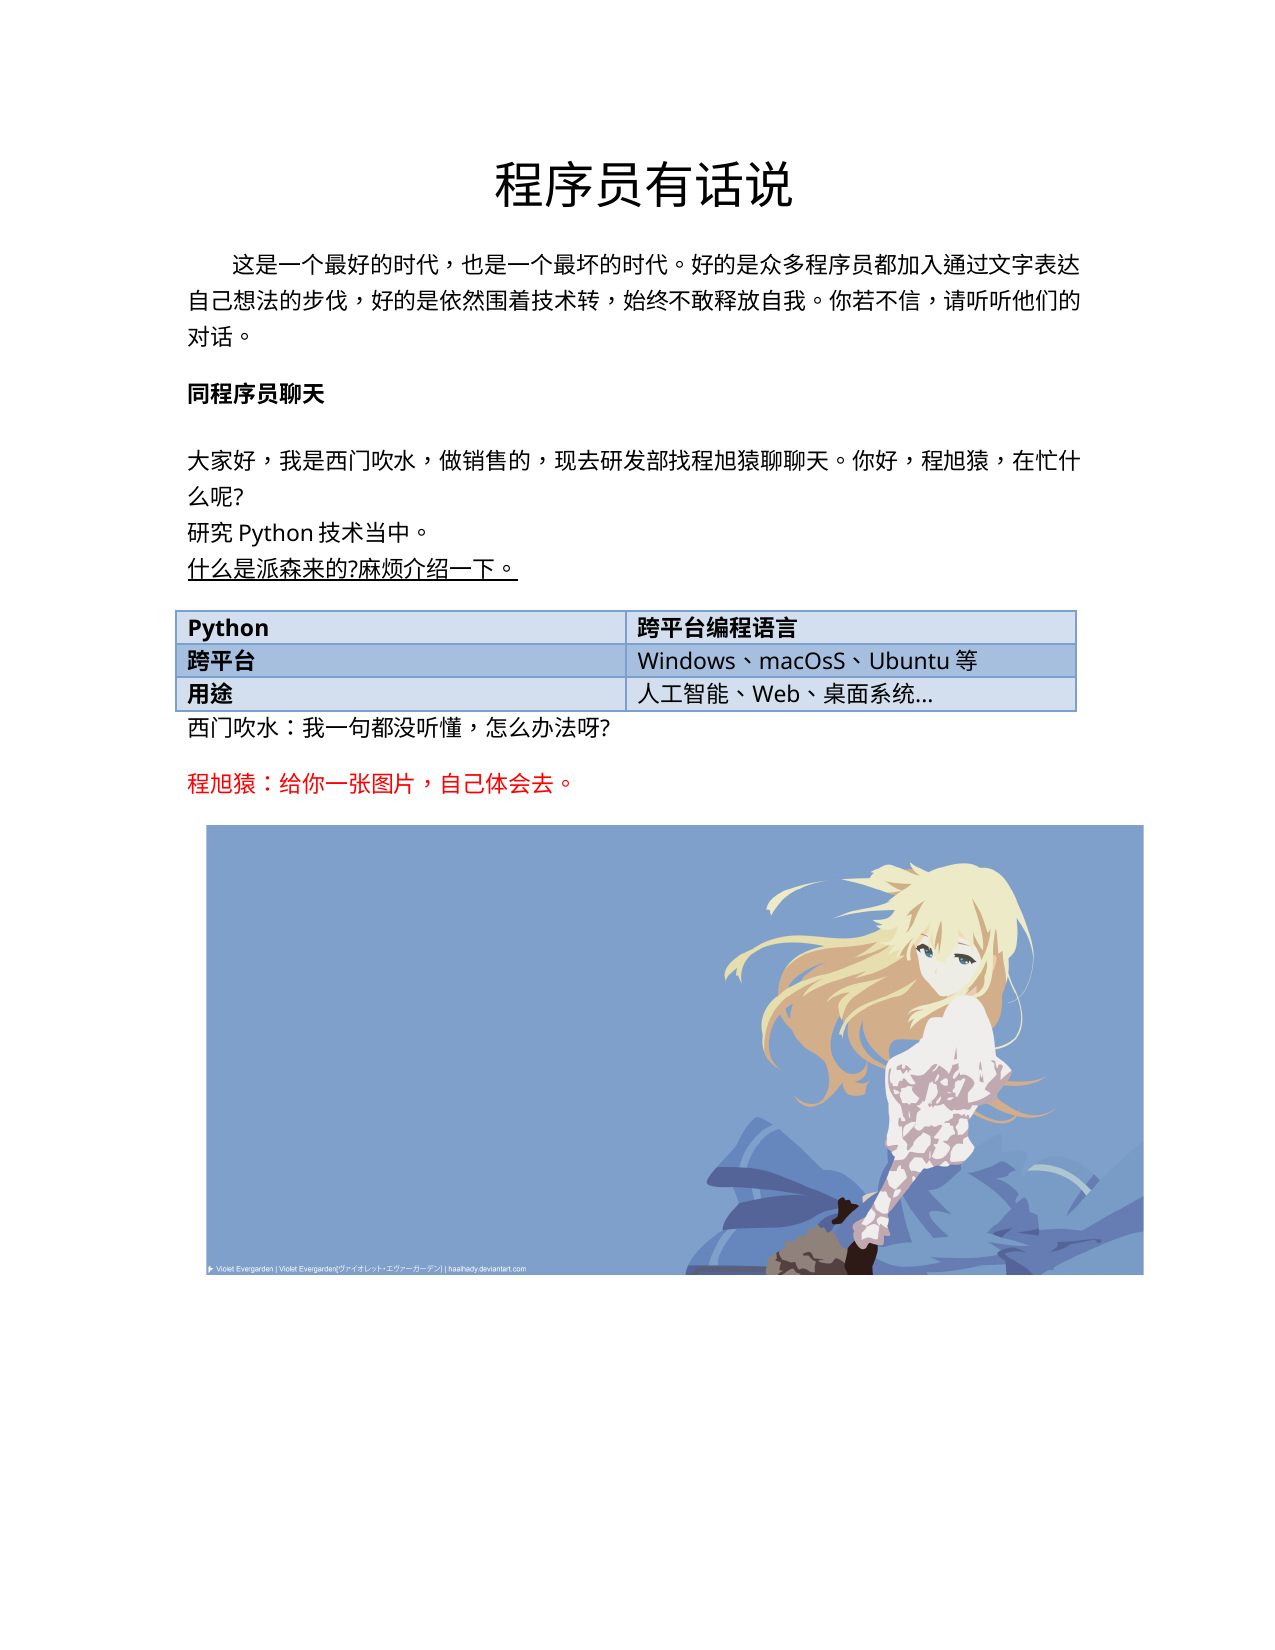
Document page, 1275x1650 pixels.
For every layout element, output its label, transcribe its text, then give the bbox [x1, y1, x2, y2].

table_header 跨平台编程语言 [627, 612, 1075, 643]
table_cell 跨平台 [177, 645, 625, 676]
table_cell 人工智能、Web、桌面系统... [627, 678, 1075, 709]
text 程旭猿：给你一张图片，自己体会去。 [187, 768, 1087, 800]
table_cell 用途 [177, 678, 625, 709]
picture [206, 825, 1144, 1275]
text 这是一个最好的时代，也是一个最坏的时代。好的是众多程序员都加入通过文字表达自己想法的步伐，好的是依然围着技术转，始终不敢释放自我。你若不信，请听听他们的对话。 [187, 249, 1087, 352]
text 西门吹水：我一句都没听懂，怎么办法呀? [187, 712, 1087, 743]
text 大家好，我是西门吹水，做销售的，现去研发部找程旭猿聊聊天。你好，程旭猿，在忙什么呢? 研究Python技术当中。 什么是派森来的?麻烦介绍一下。 [187, 445, 1087, 584]
table_cell Windows、macOsS、Ubuntu等 [627, 645, 1075, 676]
text 同程序员聊天 [187, 378, 1087, 409]
table_header Python [177, 612, 625, 643]
text 程序员有话说 [187, 150, 1087, 218]
